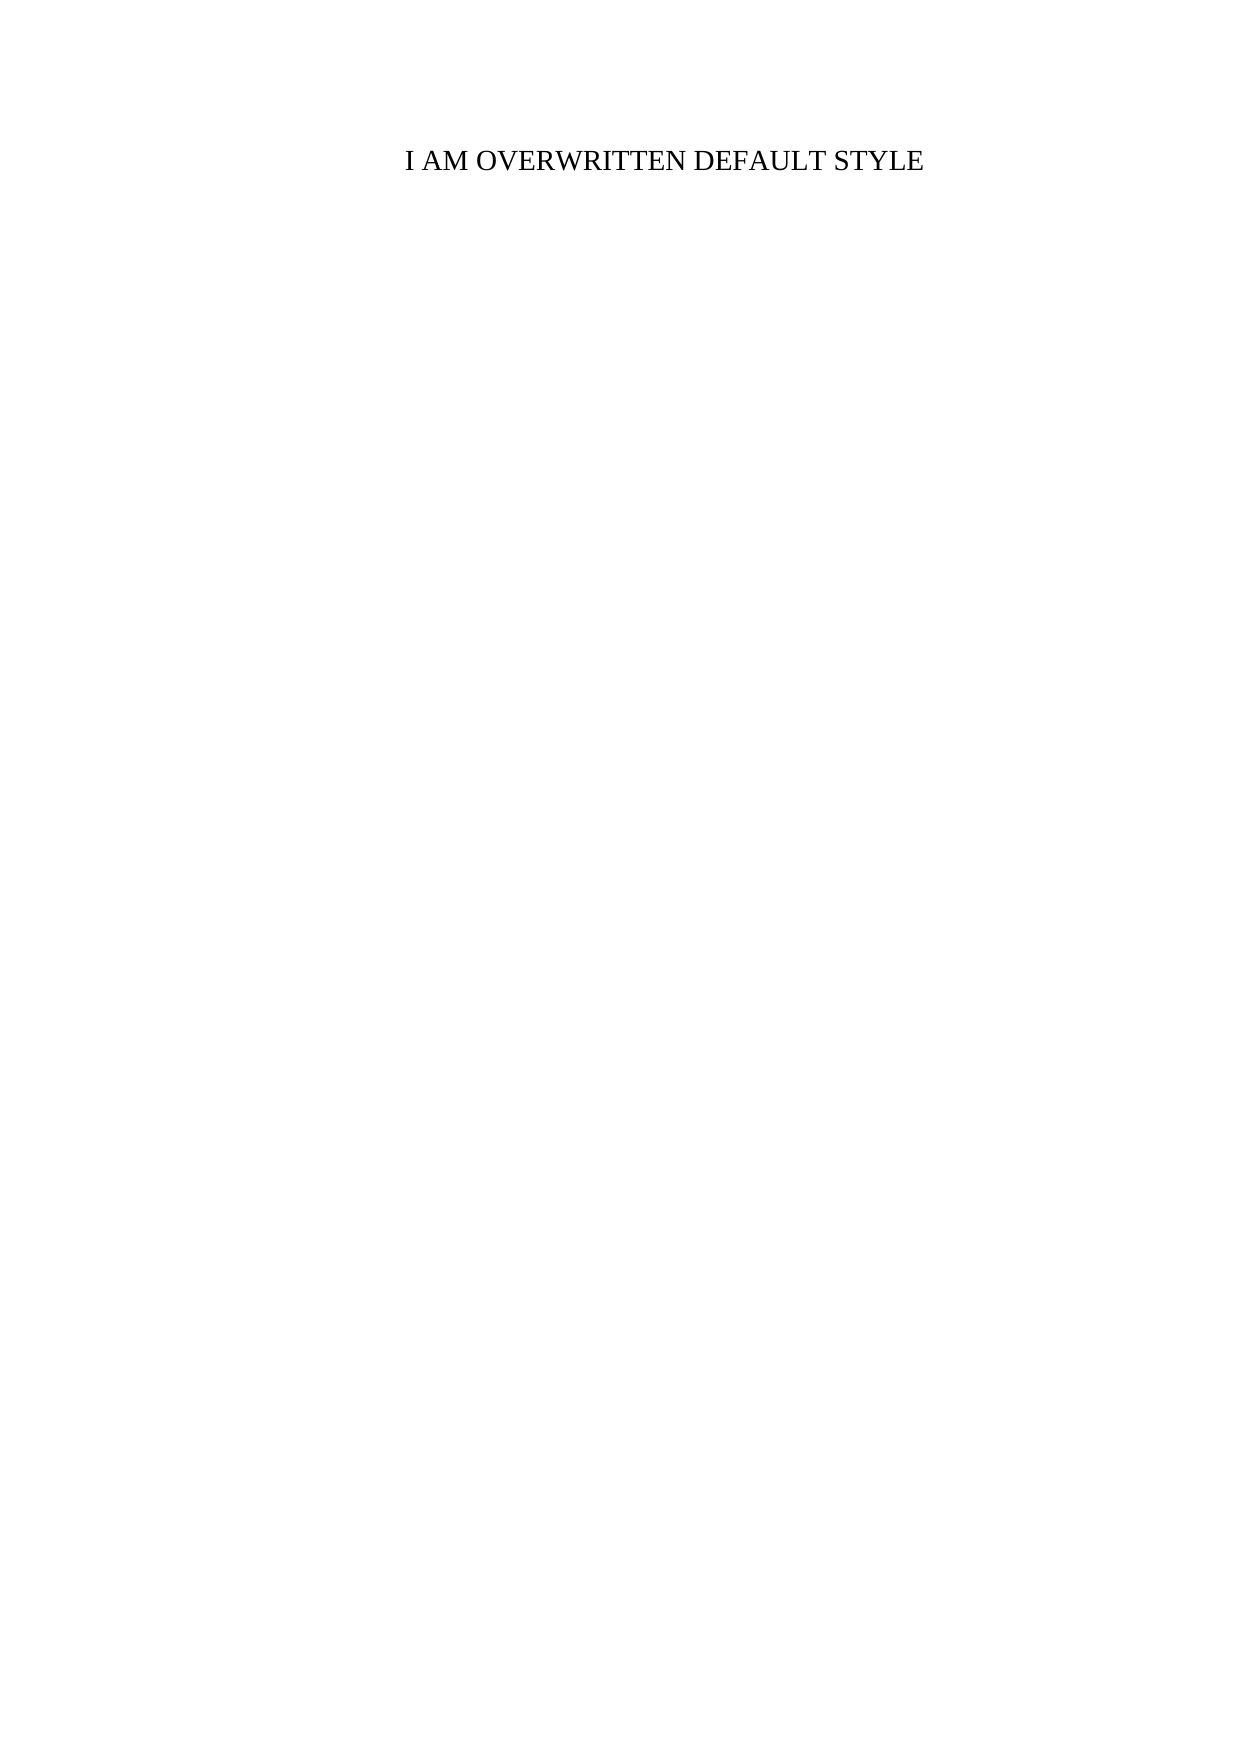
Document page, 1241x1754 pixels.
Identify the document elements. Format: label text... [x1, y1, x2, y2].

subtitle I AM OVERWRITTEN DEFAULT STYLE [177, 143, 1152, 177]
